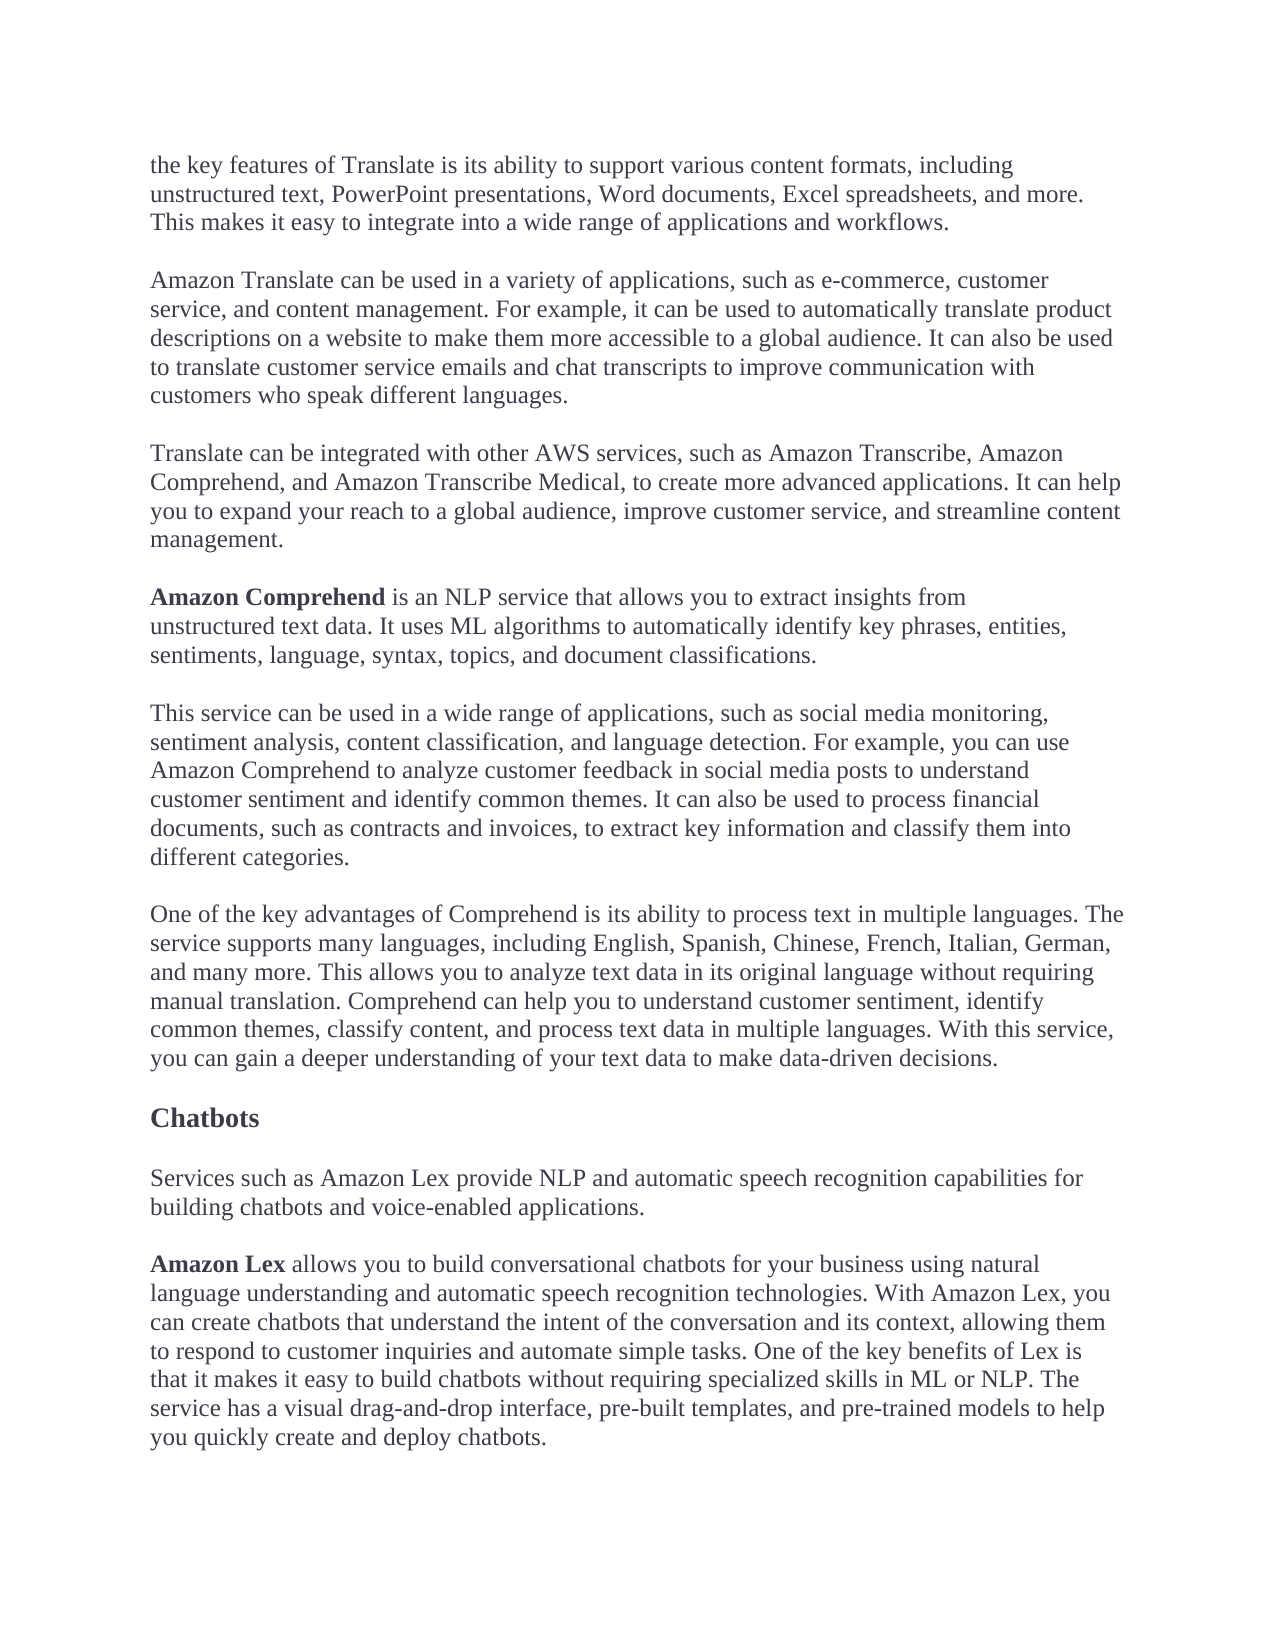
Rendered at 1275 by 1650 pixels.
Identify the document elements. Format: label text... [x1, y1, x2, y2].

text Amazon Comprehend is an NLP service that allows you to extract insights from unstructured text data. It uses ML algorithms to automatically identify key phrases, entities, sentiments, language, syntax, topics, and document classifications. [150, 582, 1125, 669]
text Amazon Translate can be used in a variety of applications, such as e-commerce, customer service, and content management. For example, it can be used to automatically translate product descriptions on a website to make them more accessible to a global audience. It can also be used to translate customer service emails and chat transcripts to improve communication with customers who speak different languages. [150, 265, 1125, 409]
text This service can be used in a wide range of applications, such as social media monitoring, sentiment analysis, content classification, and language detection. For example, you can use Amazon Comprehend to analyze customer feedback in social media posts to understand customer sentiment and identify common themes. It can also be used to process financial documents, such as contracts and invoices, to extract key information and classify them into different categories. [150, 698, 1125, 870]
text Translate can be integrated with other AWS services, such as Amazon Transcribe, Amazon Comprehend, and Amazon Transcribe Medical, to create more advanced applications. It can help you to expand your reach to a global audience, improve customer service, and streamline content management. [150, 438, 1125, 553]
text One of the key advantages of Comprehend is its ability to process text in multiple languages. The service supports many languages, including English, Spanish, Chinese, French, Italian, German, and many more. This allows you to analyze text data in its original language without requiring manual translation. Comprehend can help you to understand customer sentiment, identify common themes, classify content, and process text data in multiple languages. With this service, you can gain a deeper understanding of your text data to make data-driven decisions. [150, 899, 1125, 1072]
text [150, 150, 1125, 236]
text Services such as Amazon Lex provide NLP and automatic speech recognition capabilities for building chatbots and voice-enabled applications. [150, 1163, 1125, 1220]
text Amazon Lex allows you to build conversational chatbots for your business using natural language understanding and automatic speech recognition technologies. With Amazon Lex, you can create chatbots that understand the intent of the conversation and its context, allowing them to respond to customer inquiries and automate simple tasks. One of the key benefits of Lex is that it makes it easy to build chatbots without requiring specialized skills in ML or NLP. The service has a visual drag-and-drop interface, pre-built templates, and pre-trained models to help you quickly create and deploy chatbots. [150, 1249, 1125, 1451]
text Chatbots [150, 1101, 1125, 1134]
